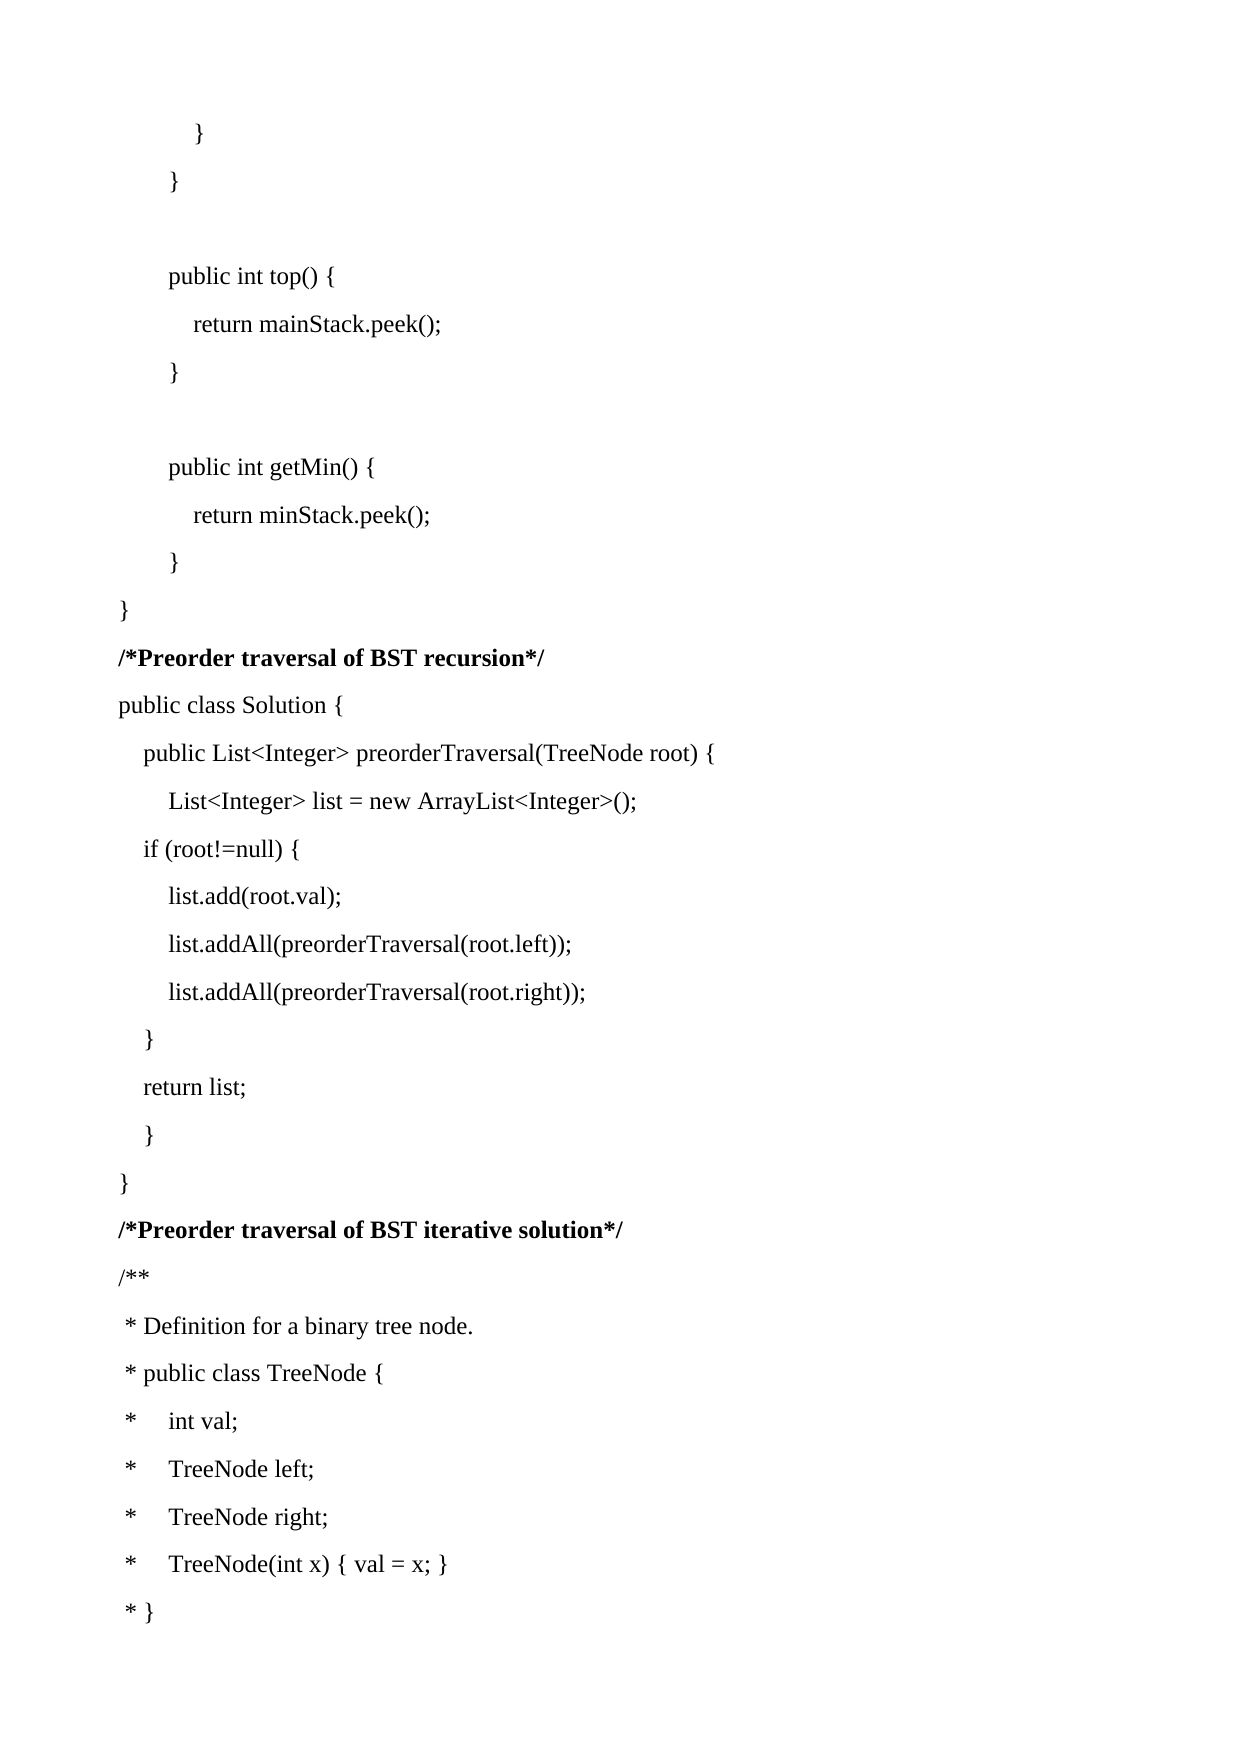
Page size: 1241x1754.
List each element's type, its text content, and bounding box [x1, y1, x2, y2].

text list.addAll(preorderTraversal(root.left)); [118, 929, 1122, 958]
text } [118, 1120, 1122, 1149]
text /** [118, 1263, 1122, 1292]
text /*Preorder traversal of BST recursion*/ [118, 643, 1122, 672]
text * TreeNode right; [118, 1502, 1122, 1530]
text * } [118, 1597, 1122, 1626]
text list.add(root.val); [118, 881, 1122, 910]
text } [118, 357, 1122, 385]
text * TreeNode left; [118, 1454, 1122, 1483]
text } [118, 595, 1122, 624]
text * TreeNode(int x) { val = x; } [118, 1549, 1122, 1578]
text public class Solution { [118, 691, 1122, 719]
text if (root!=null) { [118, 834, 1122, 862]
text * int val; [118, 1406, 1122, 1435]
text List<Integer> list = new ArrayList<Integer>(); [118, 786, 1122, 815]
text return mainStack.peek(); [118, 309, 1122, 338]
text public int getMin() { [118, 452, 1122, 481]
text public List<Integer> preorderTraversal(TreeNode root) { [118, 738, 1122, 767]
text } [118, 1168, 1122, 1196]
text * public class TreeNode { [118, 1358, 1122, 1387]
text } [118, 1024, 1122, 1053]
text public int top() { [118, 261, 1122, 290]
text return minStack.peek(); [118, 500, 1122, 528]
text /*Preorder traversal of BST iterative solution*/ [118, 1215, 1122, 1244]
text } [118, 547, 1122, 576]
text list.addAll(preorderTraversal(root.right)); [118, 977, 1122, 1006]
text return list; [118, 1072, 1122, 1101]
text } [118, 166, 1122, 194]
text * Definition for a binary tree node. [118, 1311, 1122, 1339]
text } [118, 118, 1122, 147]
